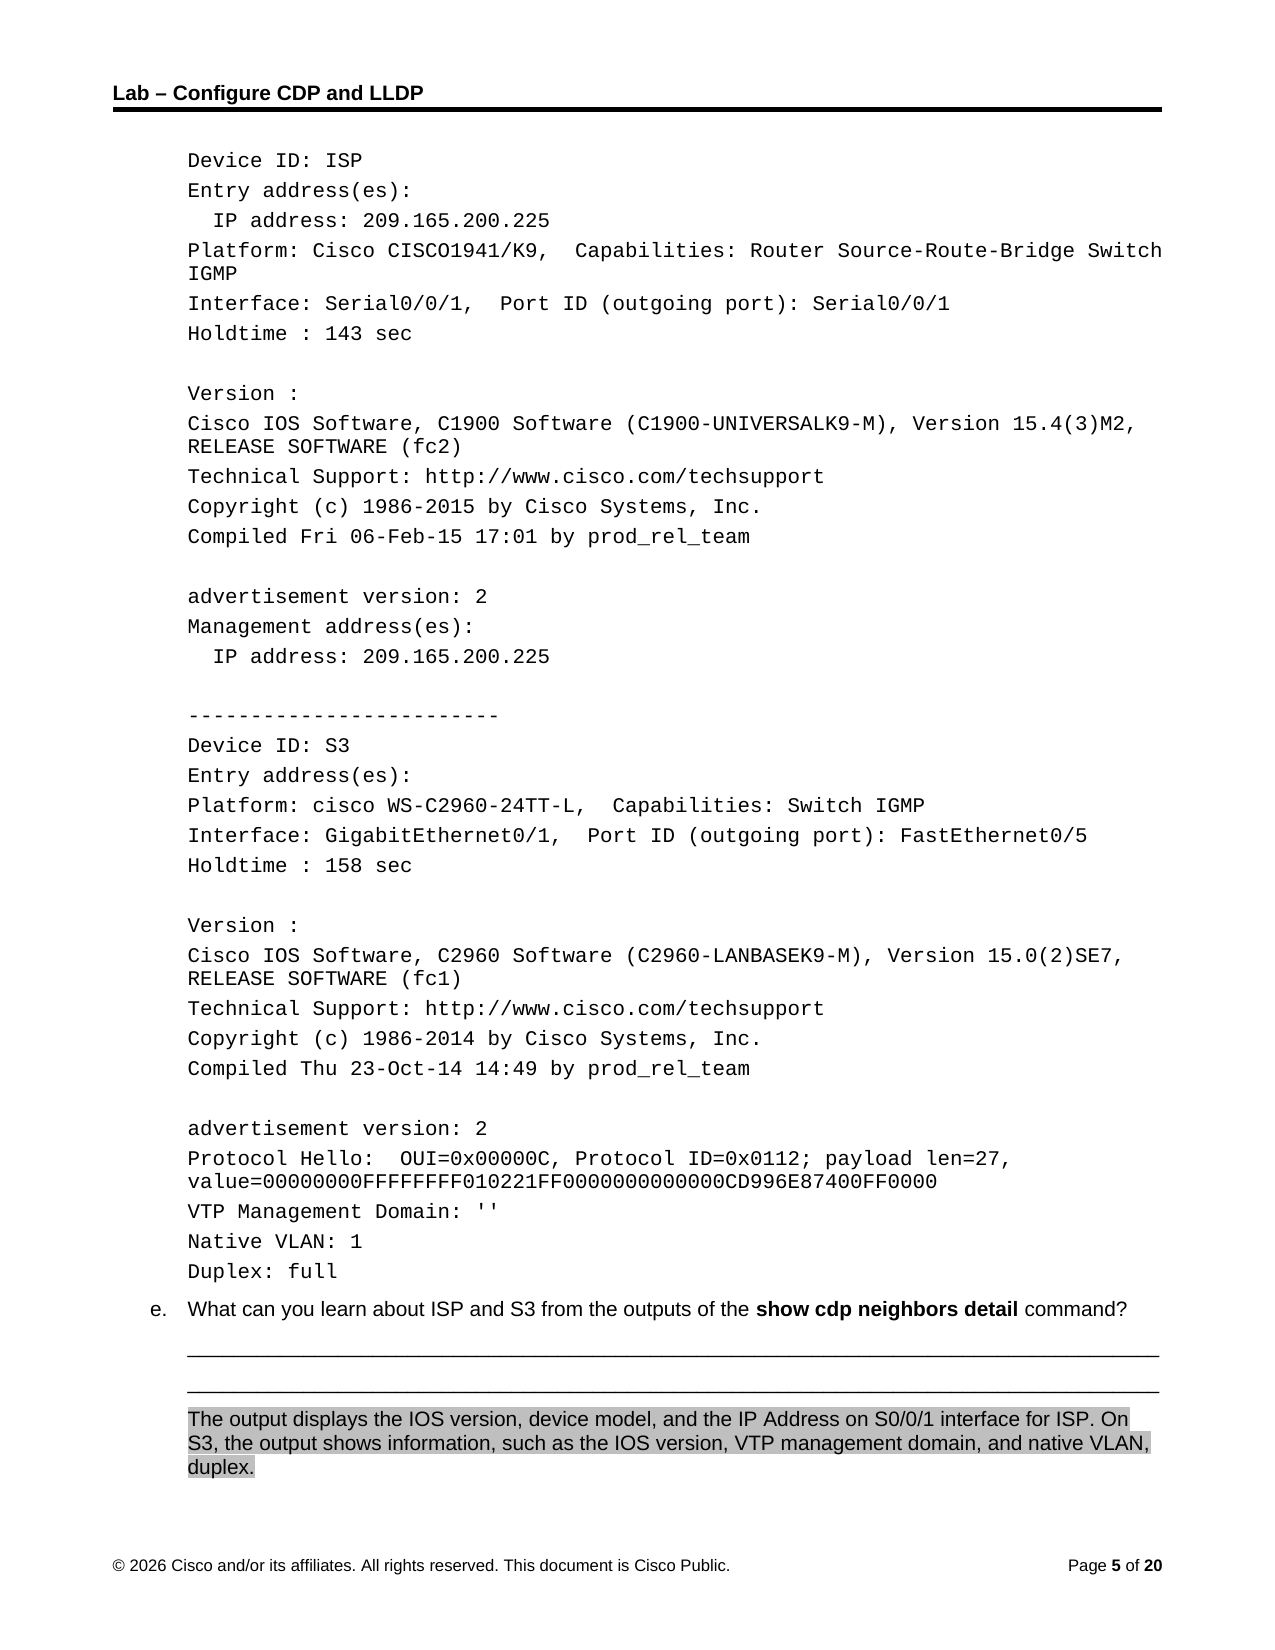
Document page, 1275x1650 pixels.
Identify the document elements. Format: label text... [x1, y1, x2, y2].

text What can you learn about ISP and S3 from the outputs of the show cdp neighbors detail command? [150, 1297, 1162, 1321]
text Entry address(es): [187, 765, 1162, 789]
text Device ID: S3 [187, 735, 1162, 759]
text Version : [187, 383, 1162, 407]
text ____________________________________________________________________________________ [187, 1334, 1162, 1358]
text Copyright (c) 1986-2015 by Cisco Systems, Inc. [187, 496, 1162, 520]
text ____________________________________________________________________________________ [187, 1370, 1162, 1394]
text Duplex: full [187, 1261, 1162, 1285]
text IP address: 209.165.200.225 [187, 646, 1162, 669]
text advertisement version: 2 [187, 586, 1162, 609]
text Technical Support: http://www.cisco.com/techsupport [187, 998, 1162, 1022]
text Holdtime : 158 sec [187, 855, 1162, 879]
text ------------------------- [187, 706, 1162, 729]
text Protocol Hello: OUI=0x00000C, Protocol ID=0x0112; payload len=27, value=00000000FFFFFFFF010221FF0000000000000CD996E87400FF0000 [187, 1148, 1162, 1195]
text Version : [187, 915, 1162, 938]
text IP address: 209.165.200.225 [187, 210, 1162, 233]
text Cisco IOS Software, C2960 Software (C2960-LANBASEK9-M), Version 15.0(2)SE7, RELEASE SOFTWARE (fc1) [187, 945, 1162, 992]
text Native VLAN: 1 [187, 1231, 1162, 1255]
text Cisco IOS Software, C1900 Software (C1900-UNIVERSALK9-M), Version 15.4(3)M2, RELEASE SOFTWARE (fc2) [187, 413, 1162, 460]
text Management address(es): [187, 616, 1162, 639]
text Copyright (c) 1986-2014 by Cisco Systems, Inc. [187, 1028, 1162, 1052]
text VTP Management Domain: '' [187, 1201, 1162, 1225]
text The output displays the IOS version, device model, and the IP Address on S0/0/1 interface for ISP. On S3, the output shows information, such as the IOS version, VTP management domain, and native VLAN, duplex. [187, 1407, 1162, 1478]
text Interface: Serial0/0/1, Port ID (outgoing port): Serial0/0/1 [187, 293, 1162, 317]
text Compiled Fri 06-Feb-15 17:01 by prod_rel_team [187, 526, 1162, 550]
text Platform: Cisco CISCO1941/K9, Capabilities: Router Source-Route-Bridge Switch IGMP [187, 240, 1162, 287]
text Technical Support: http://www.cisco.com/techsupport [187, 466, 1162, 490]
text Device ID: ISP [187, 150, 1162, 174]
text advertisement version: 2 [187, 1118, 1162, 1141]
text Platform: cisco WS-C2960-24TT-L, Capabilities: Switch IGMP [187, 795, 1162, 819]
text Interface: GigabitEthernet0/1, Port ID (outgoing port): FastEthernet0/5 [187, 825, 1162, 849]
text Entry address(es): [187, 180, 1162, 203]
text Compiled Thu 23-Oct-14 14:49 by prod_rel_team [187, 1058, 1162, 1082]
text Holdtime : 143 sec [187, 323, 1162, 347]
